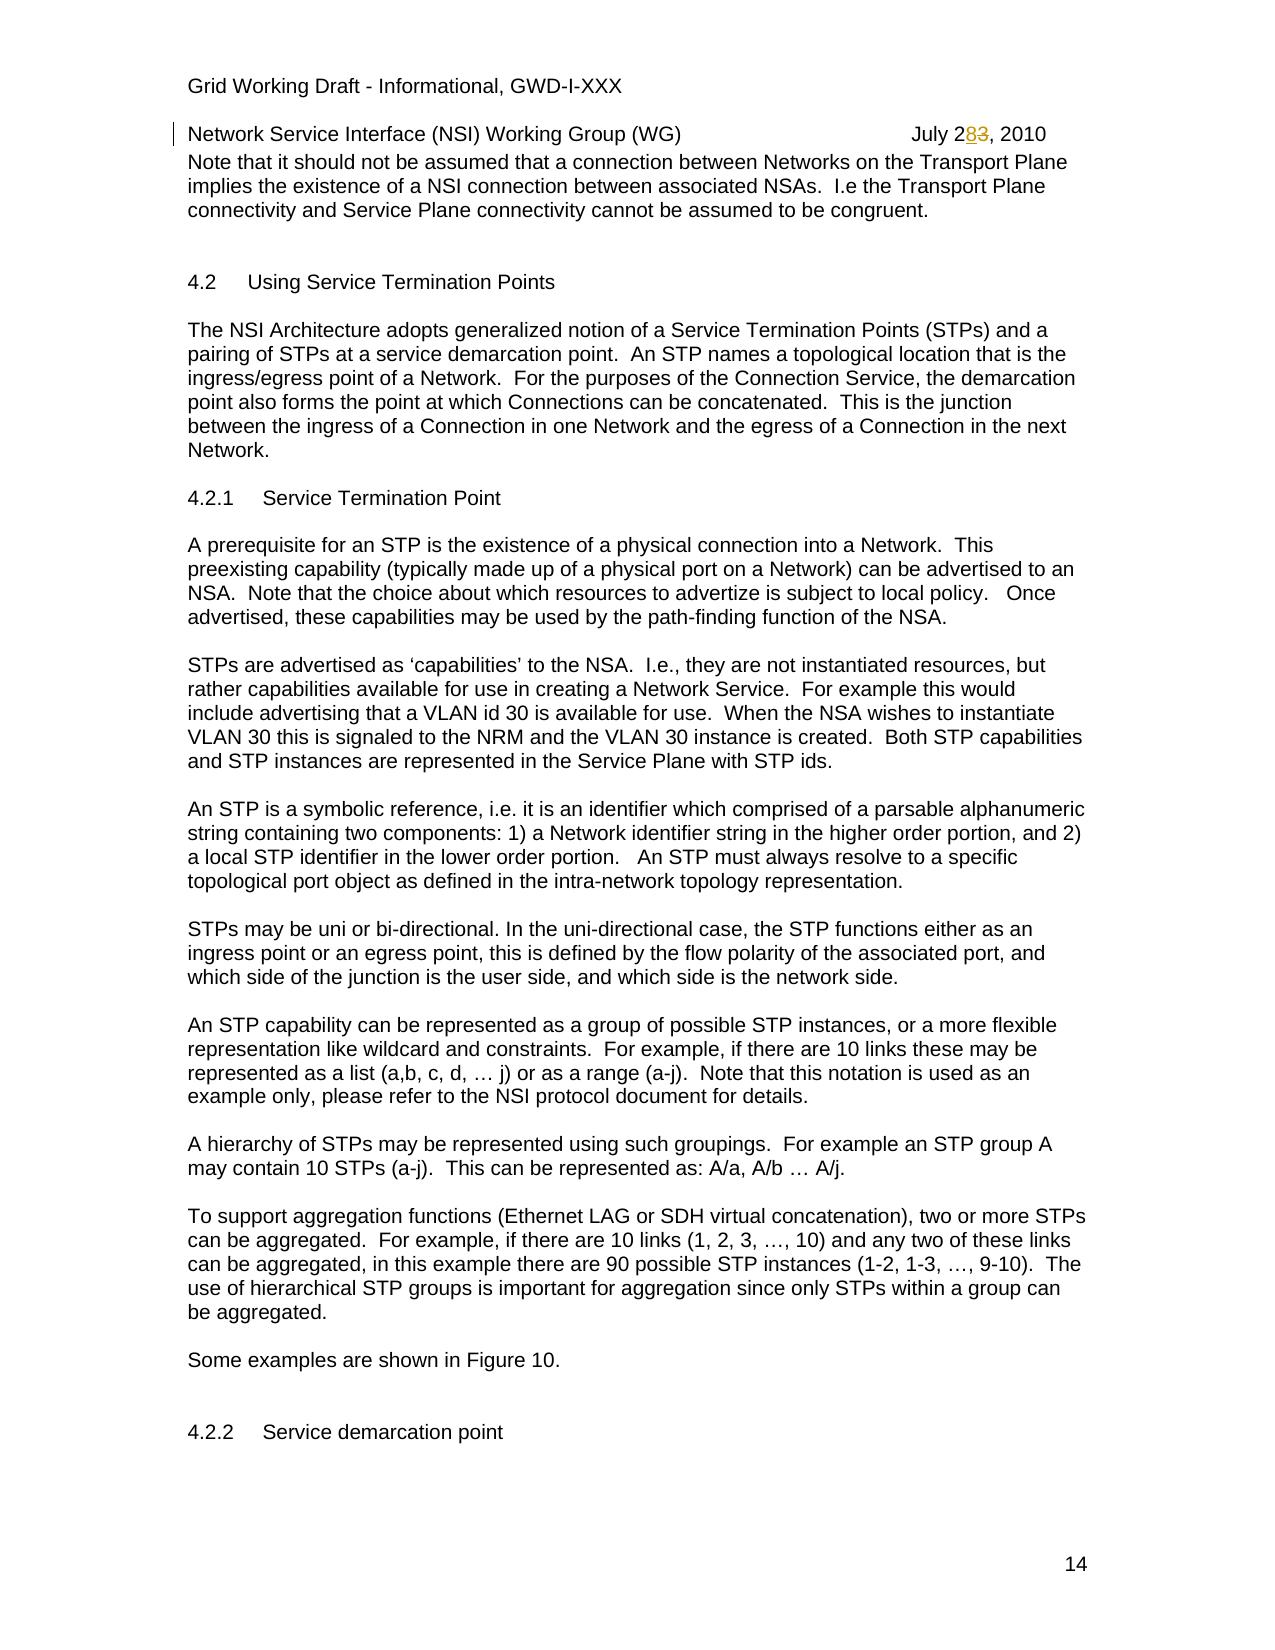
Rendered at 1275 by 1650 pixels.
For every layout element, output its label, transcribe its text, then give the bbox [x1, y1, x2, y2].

subtitle Service demarcation point [187, 1420, 1087, 1444]
text Note that it should not be assumed that a connection between Networks on the Transport Plane implies the existence of a NSI connection between associated NSAs. I.e the Transport Plane connectivity and Service Plane connectivity cannot be assumed to be congruent. [187, 150, 1087, 222]
subtitle Using Service Termination Points [187, 270, 1087, 294]
text An STP is a symbolic reference, i.e. it is an identifier which comprised of a parsable alphanumeric string containing two components: 1) a Network identifier string in the higher order portion, and 2) a local STP identifier in the lower order portion. An STP must always resolve to a specific topological port object as defined in the intra-network topology representation. [187, 797, 1087, 893]
text The NSI Architecture adopts generalized notion of a Service Termination Points (STPs) and a pairing of STPs at a service demarcation point. An STP names a topological location that is the ingress/egress point of a Network. For the purposes of the Connection Service, the demarcation point also forms the point at which Connections can be concatenated. This is the junction between the ingress of a Connection in one Network and the egress of a Connection in the next Network. [187, 318, 1087, 461]
text STPs are advertised as ‘capabilities’ to the NSA. I.e., they are not instantiated resources, but rather capabilities available for use in creating a Network Service. For example this would include advertising that a VLAN id 30 is available for use. When the NSA wishes to instantiate VLAN 30 this is signaled to the NRM and the VLAN 30 instance is created. Both STP capabilities and STP instances are represented in the Service Plane with STP ids. [187, 653, 1087, 773]
text An STP capability can be represented as a group of possible STP instances, or a more flexible representation like wildcard and constraints. For example, if there are 10 links these may be represented as a list (a,b, c, d, … j) or as a range (a-j). Note that this notation is used as an example only, please refer to the NSI protocol document for details. [187, 1012, 1087, 1108]
text To support aggregation functions (Ethernet LAG or SDH virtual concatenation), two or more STPs can be aggregated. For example, if there are 10 links (1, 2, 3, …, 10) and any two of these links can be aggregated, in this example there are 90 possible STP instances (1-2, 1-3, …, 9-10). The use of hierarchical STP groups is important for aggregation since only STPs within a group can be aggregated. [187, 1204, 1087, 1324]
text A prerequisite for an STP is the existence of a physical connection into a Network. This preexisting capability (typically made up of a physical port on a Network) can be advertised to an NSA. Note that the choice about which resources to advertize is subject to local policy. Once advertised, these capabilities may be used by the path-finding function of the NSA. [187, 533, 1087, 629]
text STPs may be uni or bi-directional. In the uni-directional case, the STP functions either as an ingress point or an egress point, this is defined by the flow polarity of the associated port, and which side of the junction is the user side, and which side is the network side. [187, 917, 1087, 988]
subtitle Service Termination Point [187, 485, 1087, 509]
text Some examples are shown in Figure 10. [187, 1348, 1087, 1372]
text A hierarchy of STPs may be represented using such groupings. For example an STP group A may contain 10 STPs (a-j). This can be represented as: A/a, A/b … A/j. [187, 1132, 1087, 1180]
